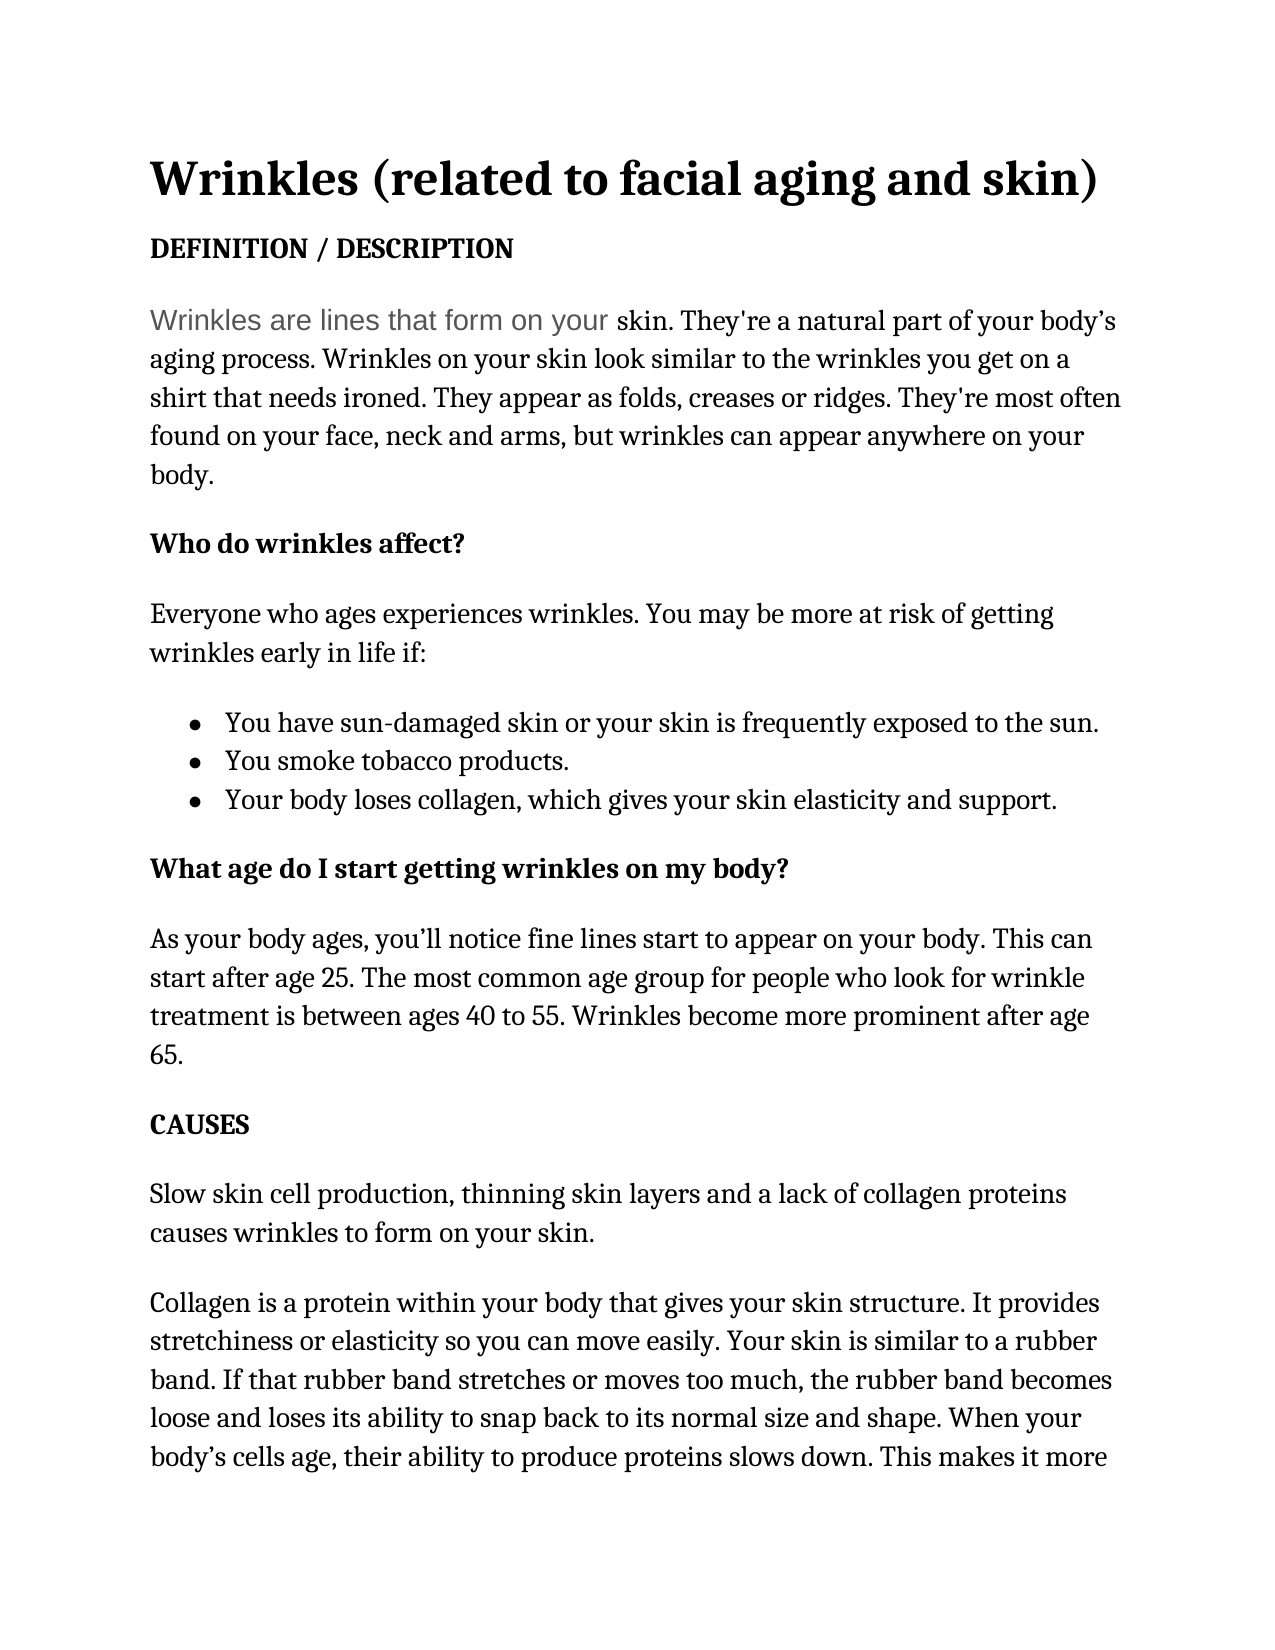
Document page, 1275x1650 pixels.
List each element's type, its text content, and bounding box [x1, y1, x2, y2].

list You have sun-damaged skin or your skin is frequently exposed to the sun. [187, 706, 1125, 739]
text CAUSES [150, 1108, 1125, 1141]
list You smoke tobacco products. [187, 744, 1125, 778]
text DEFINITION / DESCRIPTION [150, 233, 1125, 266]
text Everyone who ages experiences wrinkles. You may be more at risk of getting wrinkles early in life if: [150, 597, 1125, 669]
text As your body ages, you’ll notice fine lines start to appear on your body. This can start after age 25. The most common age group for people who look for wrinkle treatment is between ages 40 to 55. Wrinkles become more prominent after age 65. [150, 922, 1125, 1072]
text Wrinkles are lines that form on your skin. They're a natural part of your body’s aging process. Wrinkles on your skin look similar to the wrinkles you get on a shirt that needs ironed. They appear as folds, creases or ridges. They're most often found on your face, neck and arms, but wrinkles can appear anywhere on your body. [150, 302, 1125, 491]
list Your body loses collagen, which gives your skin elasticity and support. [187, 783, 1125, 816]
subtitle What age do I start getting wrinkles on my body? [150, 853, 1125, 886]
text Slow skin cell production, thinning skin layers and a lack of collagen proteins causes wrinkles to form on your skin. [150, 1178, 1125, 1250]
text Wrinkles (related to facial aging and skin) [150, 150, 1125, 207]
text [150, 1286, 1125, 1474]
subtitle Who do wrinkles affect? [150, 528, 1125, 561]
